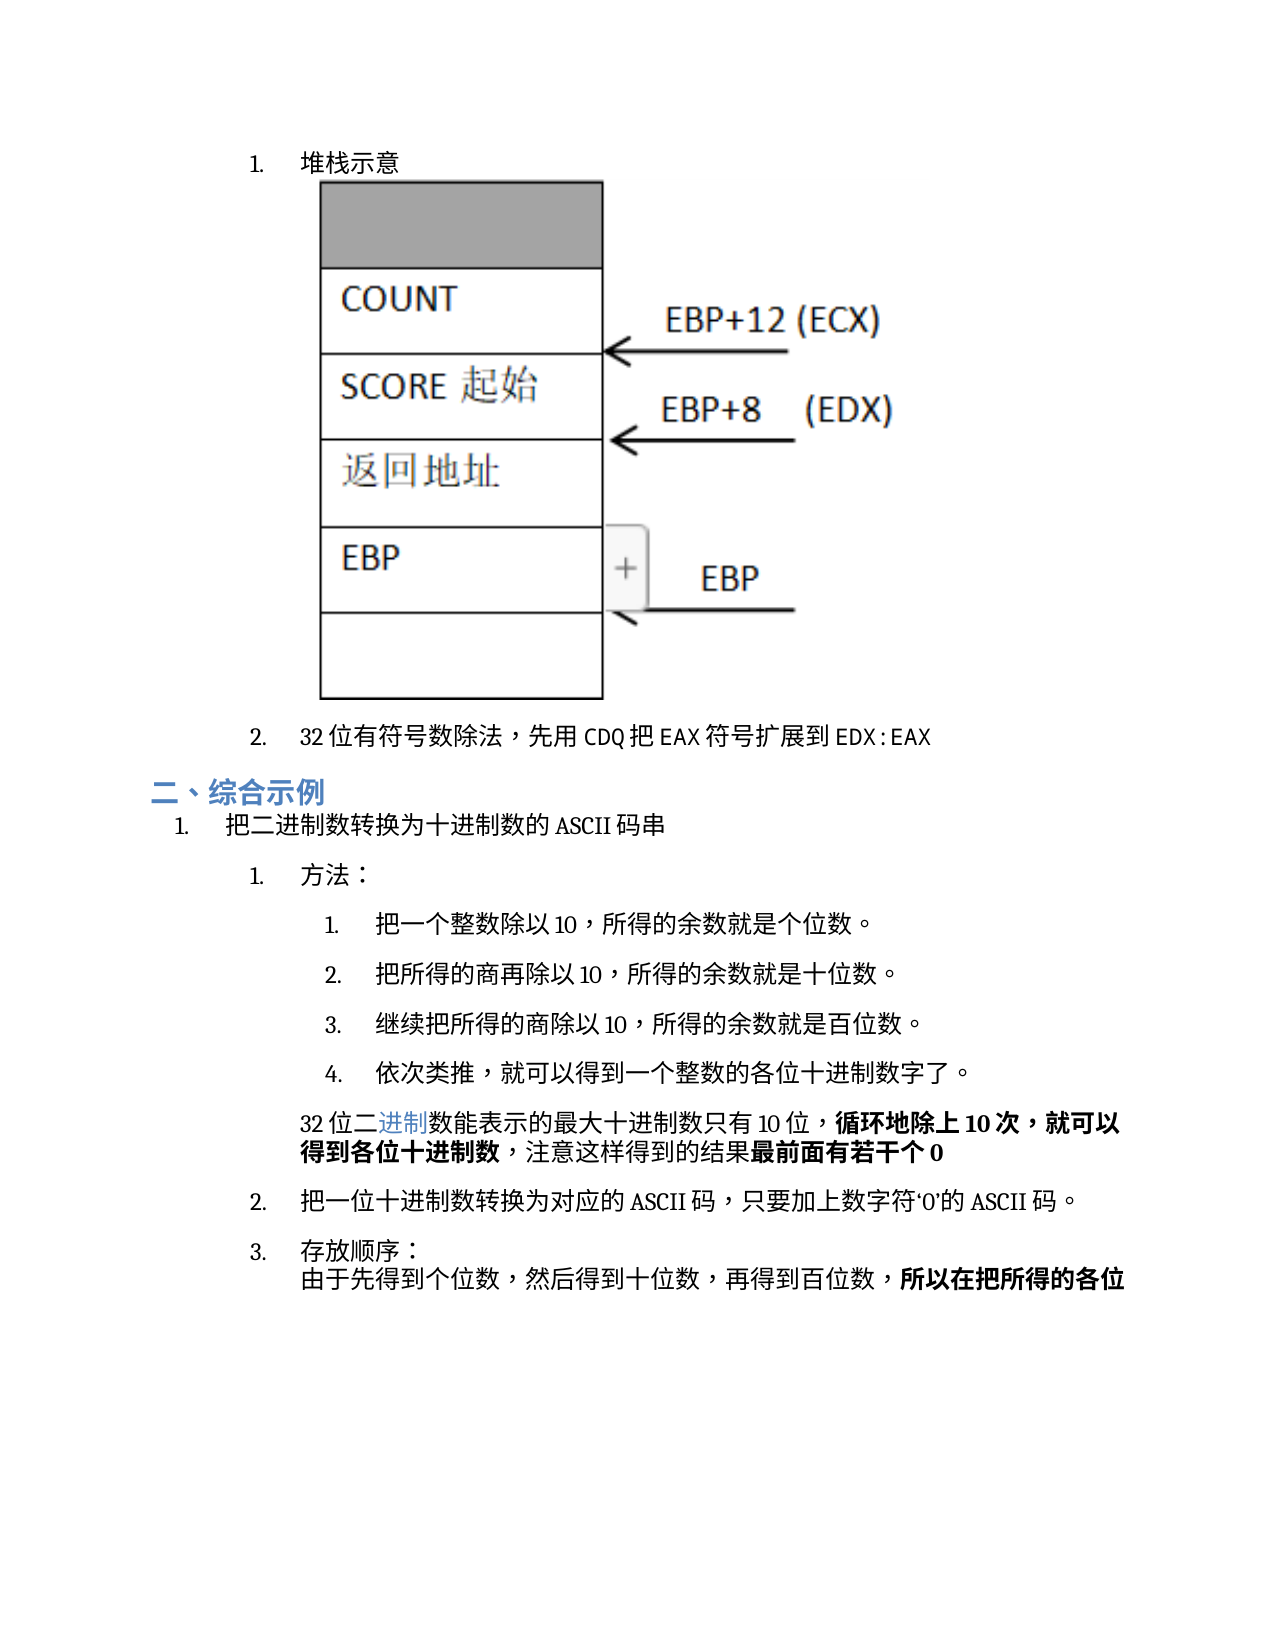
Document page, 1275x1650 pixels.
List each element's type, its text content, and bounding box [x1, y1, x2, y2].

subtitle 二、综合示例 [150, 772, 1125, 812]
list 依次类推，就可以得到一个整数的各位十进制数字了。 [325, 1060, 1125, 1089]
list 方法： [250, 862, 1125, 891]
list 把所得的商再除以10，所得的余数就是十位数。 [325, 961, 1125, 990]
list 把一个整数除以10，所得的余数就是个位数。 [325, 911, 1125, 940]
list 把二进制数转换为十进制数的ASCII码串 [175, 812, 1125, 841]
list 把一位十进制数转换为对应的ASCII码，只要加上数字符‘0’的ASCII码。 [250, 1188, 1125, 1217]
list 继续把所得的商除以10，所得的余数就是百位数。 [325, 1011, 1125, 1039]
list 32位二进制数能表示的最大十进制数只有10位，循环地除上10次，就可以得到各位十进制数，注意这样得到的结果最前面有若干个0 [250, 1110, 1125, 1167]
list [250, 1238, 1125, 1295]
picture [318, 178, 930, 700]
list 32位有符号数除法，先用CDQ把EAX符号扩展到EDX:EAX [250, 720, 1125, 752]
